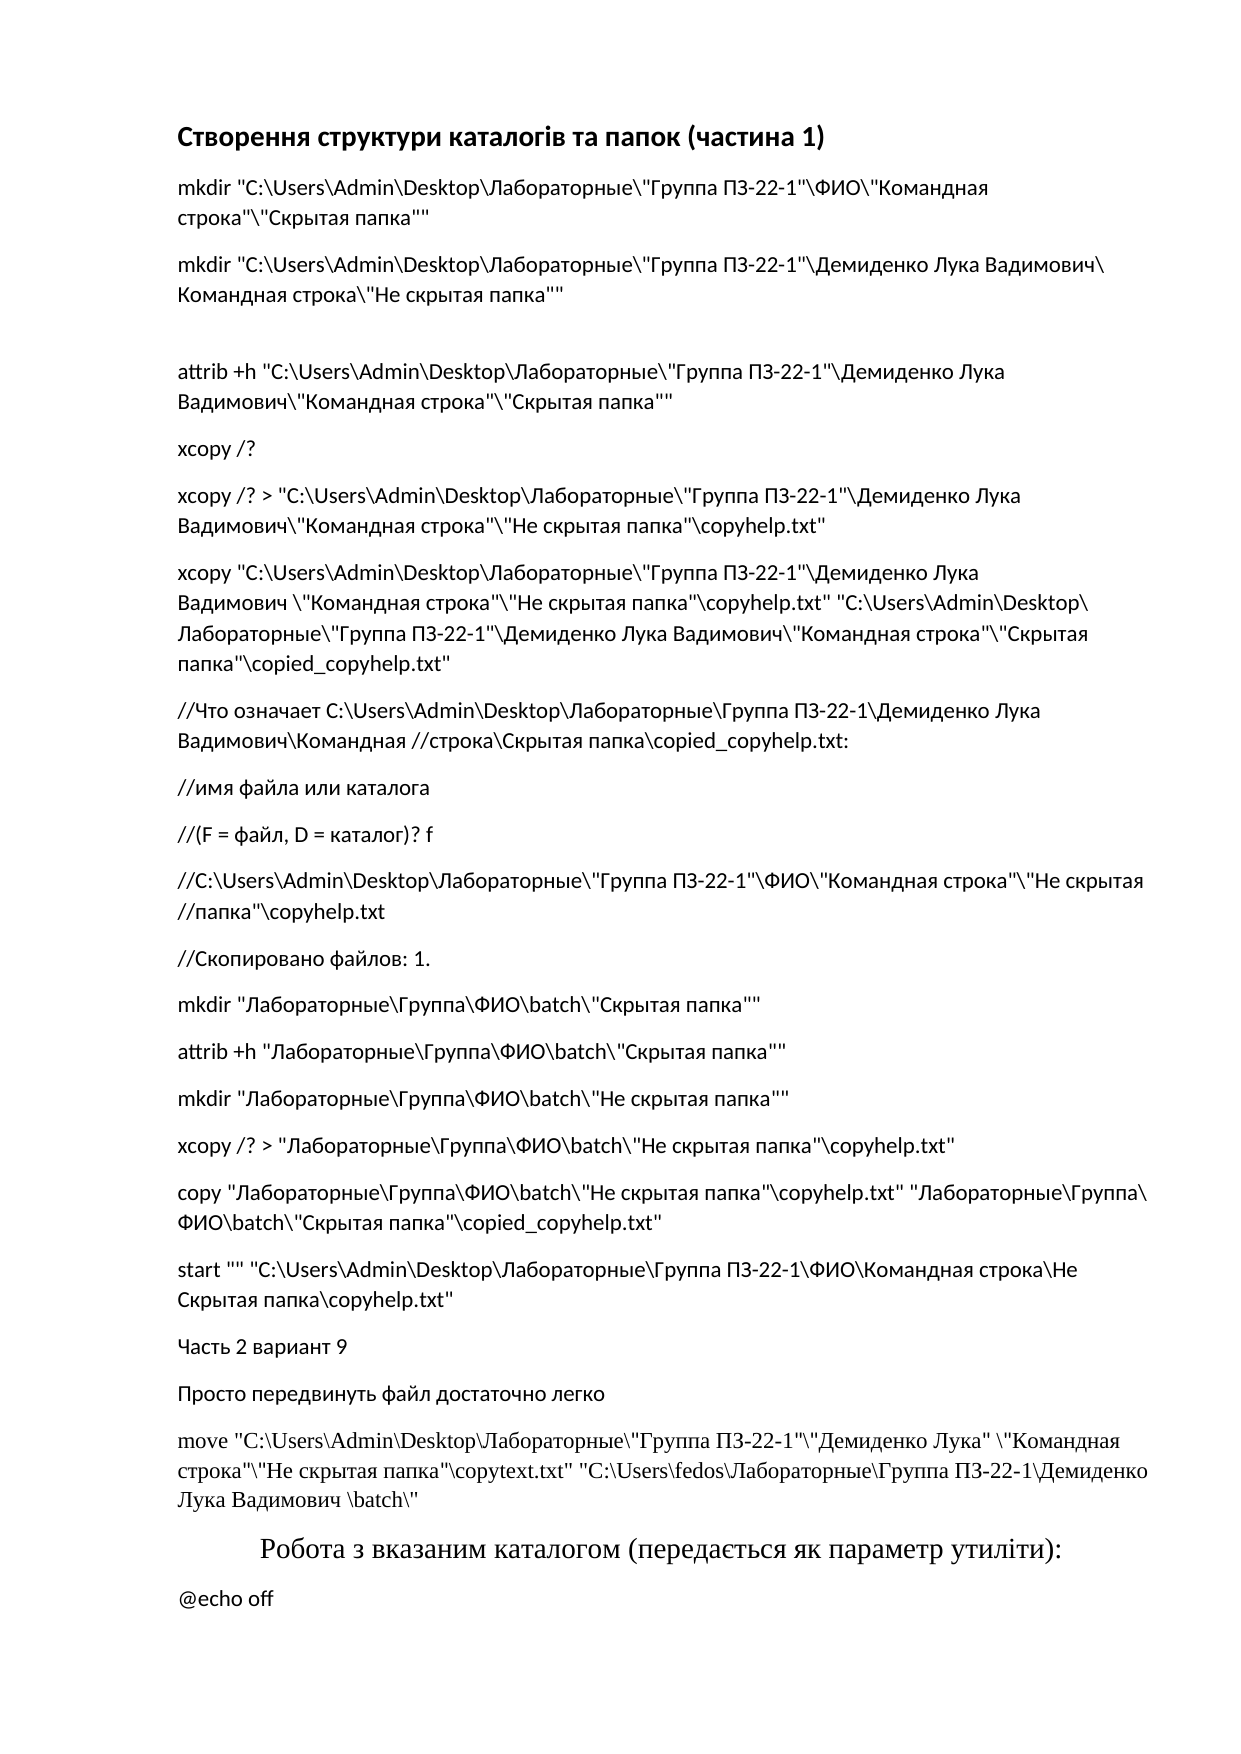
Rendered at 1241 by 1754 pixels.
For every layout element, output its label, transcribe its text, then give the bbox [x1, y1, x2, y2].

text xcopy "C:\Users\Admin\Desktop\Лабораторные\"Группа ПЗ-22-1"\Демиденко Лука Вадимович \"Командная строка"\"Не скрытая папка"\copyhelp.txt" "C:\Users\Admin\Desktop\Лабораторные\"Группа ПЗ-22-1"\Демиденко Лука Вадимович\"Командная строка"\"Скрытая папка"\copied_copyhelp.txt" [177, 558, 1152, 677]
text Просто передвинуть файл достаточно легко [177, 1379, 1152, 1407]
text attrib +h "C:\Users\Admin\Desktop\Лабораторные\"Группа ПЗ-22-1"\Демиденко Лука Вадимович\"Командная строка"\"Скрытая папка"" [177, 357, 1152, 415]
text //имя файла или каталога [177, 773, 1152, 801]
text mkdir "Лабораторные\Группа\ФИО\batch\"Скрытая папка"" [177, 991, 1152, 1018]
text //Скопировано файлов: 1. [177, 944, 1152, 972]
text //C:\Users\Admin\Desktop\Лабораторные\"Группа ПЗ-22-1"\ФИО\"Командная строка"\"Не скрытая //папка"\copyhelp.txt [177, 867, 1152, 925]
text @echo off [177, 1584, 1152, 1612]
text attrib +h "Лабораторные\Группа\ФИО\batch\"Скрытая папка"" [177, 1037, 1152, 1065]
text copy "Лабораторные\Группа\ФИО\batch\"Не скрытая папка"\copyhelp.txt" "Лабораторные\Группа\ФИО\batch\"Скрытая папка"\copied_copyhelp.txt" [177, 1178, 1152, 1236]
text xcopy /? [177, 434, 1152, 462]
text xcopy /? > "C:\Users\Admin\Desktop\Лабораторные\"Группа ПЗ-22-1"\Демиденко Лука Вадимович\"Командная строка"\"Не скрытая папка"\copyhelp.txt" [177, 481, 1152, 539]
text start "" "C:\Users\Admin\Desktop\Лабораторные\Группа ПЗ-22-1\ФИО\Командная строка\Не Скрытая папка\copyhelp.txt" [177, 1255, 1152, 1313]
text //(F = файл, D = каталог)? f [177, 820, 1152, 848]
text //Что означает C:\Users\Admin\Desktop\Лабораторные\Группа ПЗ-22-1\Демиденко Лука Вадимович\Командная //строка\Скрытая папка\copied_copyhelp.txt: [177, 696, 1152, 754]
text move "C:\Users\Admin\Desktop\Лабораторные\"Группа ПЗ-22-1"\"Демиденко Лука" \"Командная строка"\"Не скрытая папка"\copytext.txt" "C:\Users\fedos\Лабораторные\Группа ПЗ-22-1\Демиденко Лука Вадимович \batch\" [177, 1426, 1152, 1513]
text Часть 2 вариант 9 [177, 1332, 1152, 1360]
text mkdir "C:\Users\Admin\Desktop\Лабораторные\"Группа ПЗ-22-1"\ФИО\"Командная строка"\"Скрытая папка"" [177, 173, 1152, 231]
text Створення структури каталогів та папок (частина 1) [177, 118, 1152, 154]
text xcopy /? > "Лабораторные\Группа\ФИО\batch\"Не скрытая папка"\copyhelp.txt" [177, 1131, 1152, 1159]
text mkdir "Лабораторные\Группа\ФИО\batch\"Не скрытая папка"" [177, 1084, 1152, 1112]
text Робота з вказаним каталогом (передається як параметр утиліти): [252, 1531, 1152, 1565]
text mkdir "C:\Users\Admin\Desktop\Лабораторные\"Группа ПЗ-22-1"\Демиденко Лука Вадимович\Командная строка\"Не скрытая папка"" [177, 250, 1152, 308]
